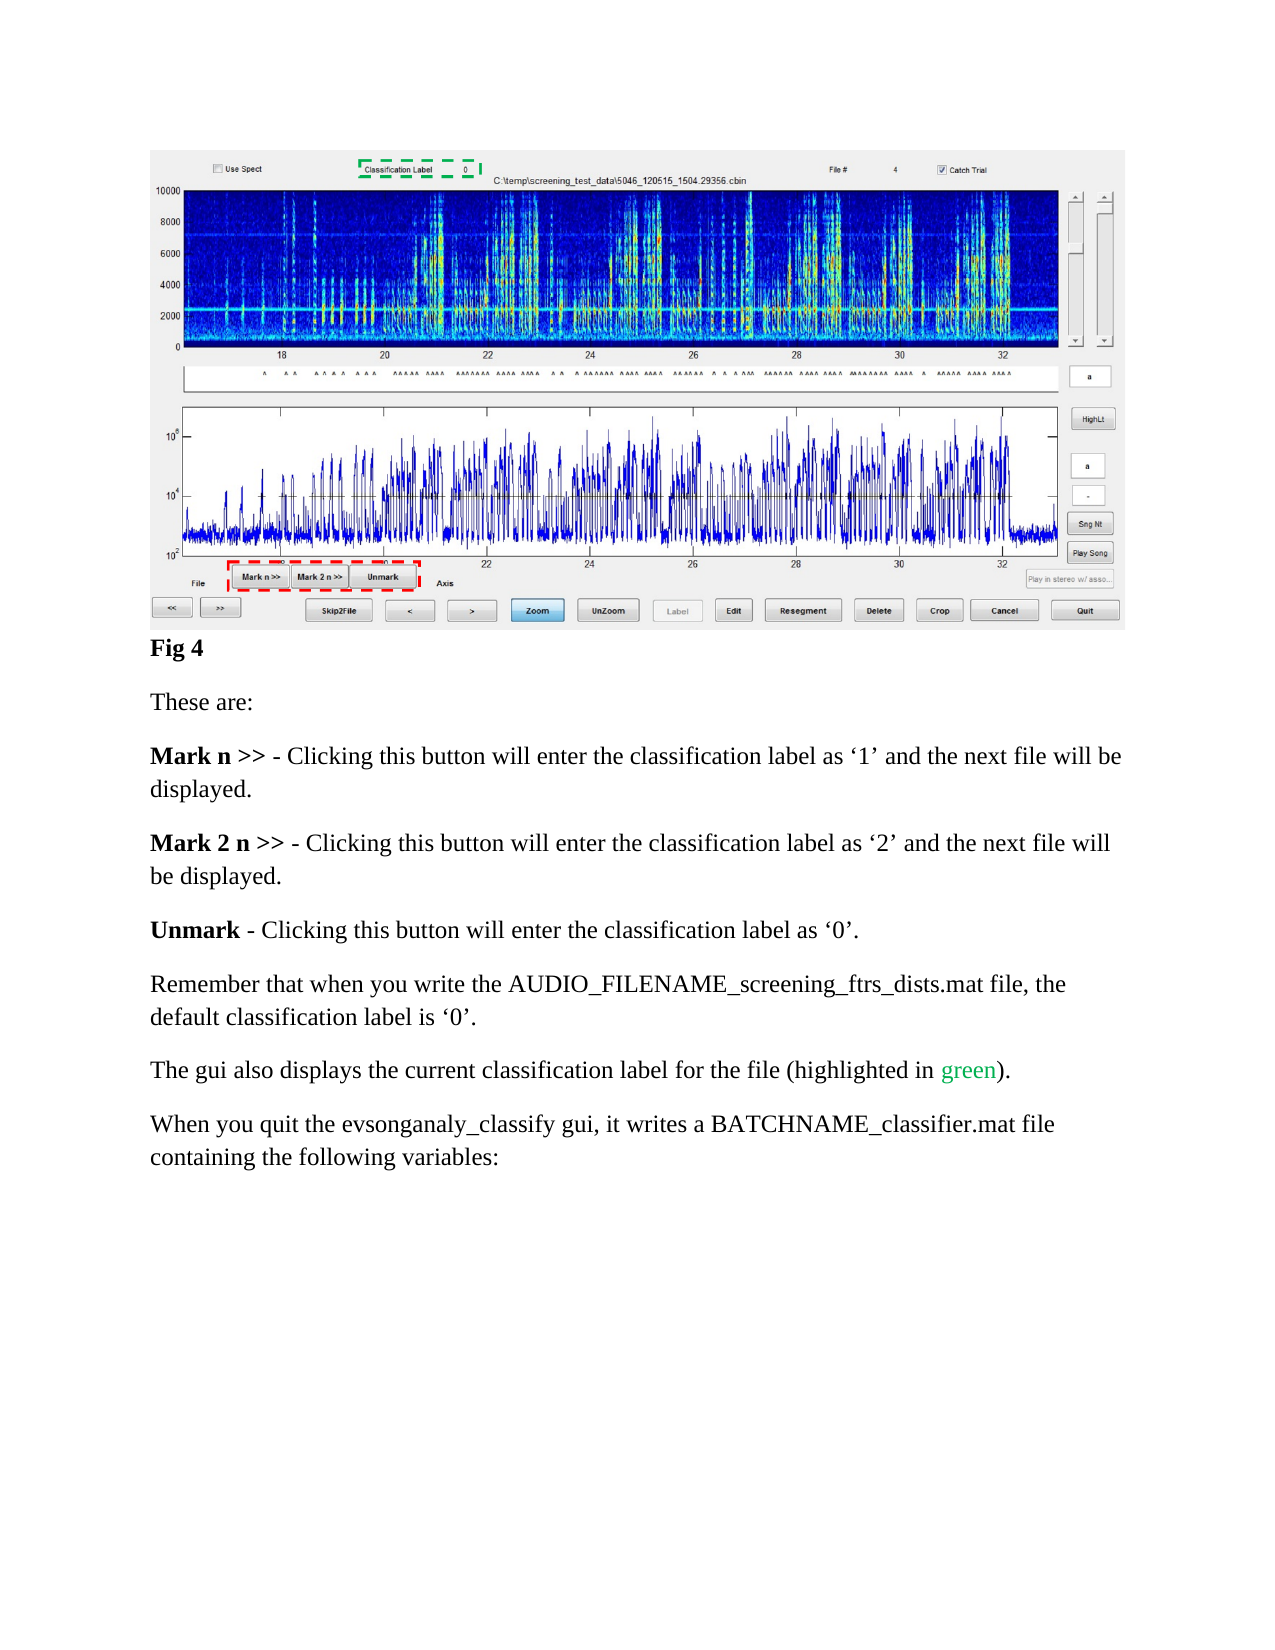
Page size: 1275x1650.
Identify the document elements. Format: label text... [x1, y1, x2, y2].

text When you quit the evsonganaly_classify gui, it writes a BATCHNAME_classifier.mat file containing the following variables: [150, 1109, 1125, 1171]
text Unmark - Clicking this button will enter the classification label as ‘0’. [150, 915, 1125, 944]
text Mark n >> - Clicking this button will enter the classification label as ‘1’ and the next file will be displayed. [150, 741, 1125, 803]
text The gui also displays the current classification label for the file (highlighted in green). [150, 1056, 1125, 1084]
picture [150, 150, 1125, 630]
text Fig 4 [150, 630, 1125, 662]
text These are: [150, 687, 1125, 716]
text Remember that when you write the AUDIO_FILENAME_screening_ftrs_dists.mat file, the default classification label is ‘0’. [150, 969, 1125, 1031]
text Mark 2 n >> - Clicking this button will enter the classification label as ‘2’ and the next file will be displayed. [150, 828, 1125, 890]
